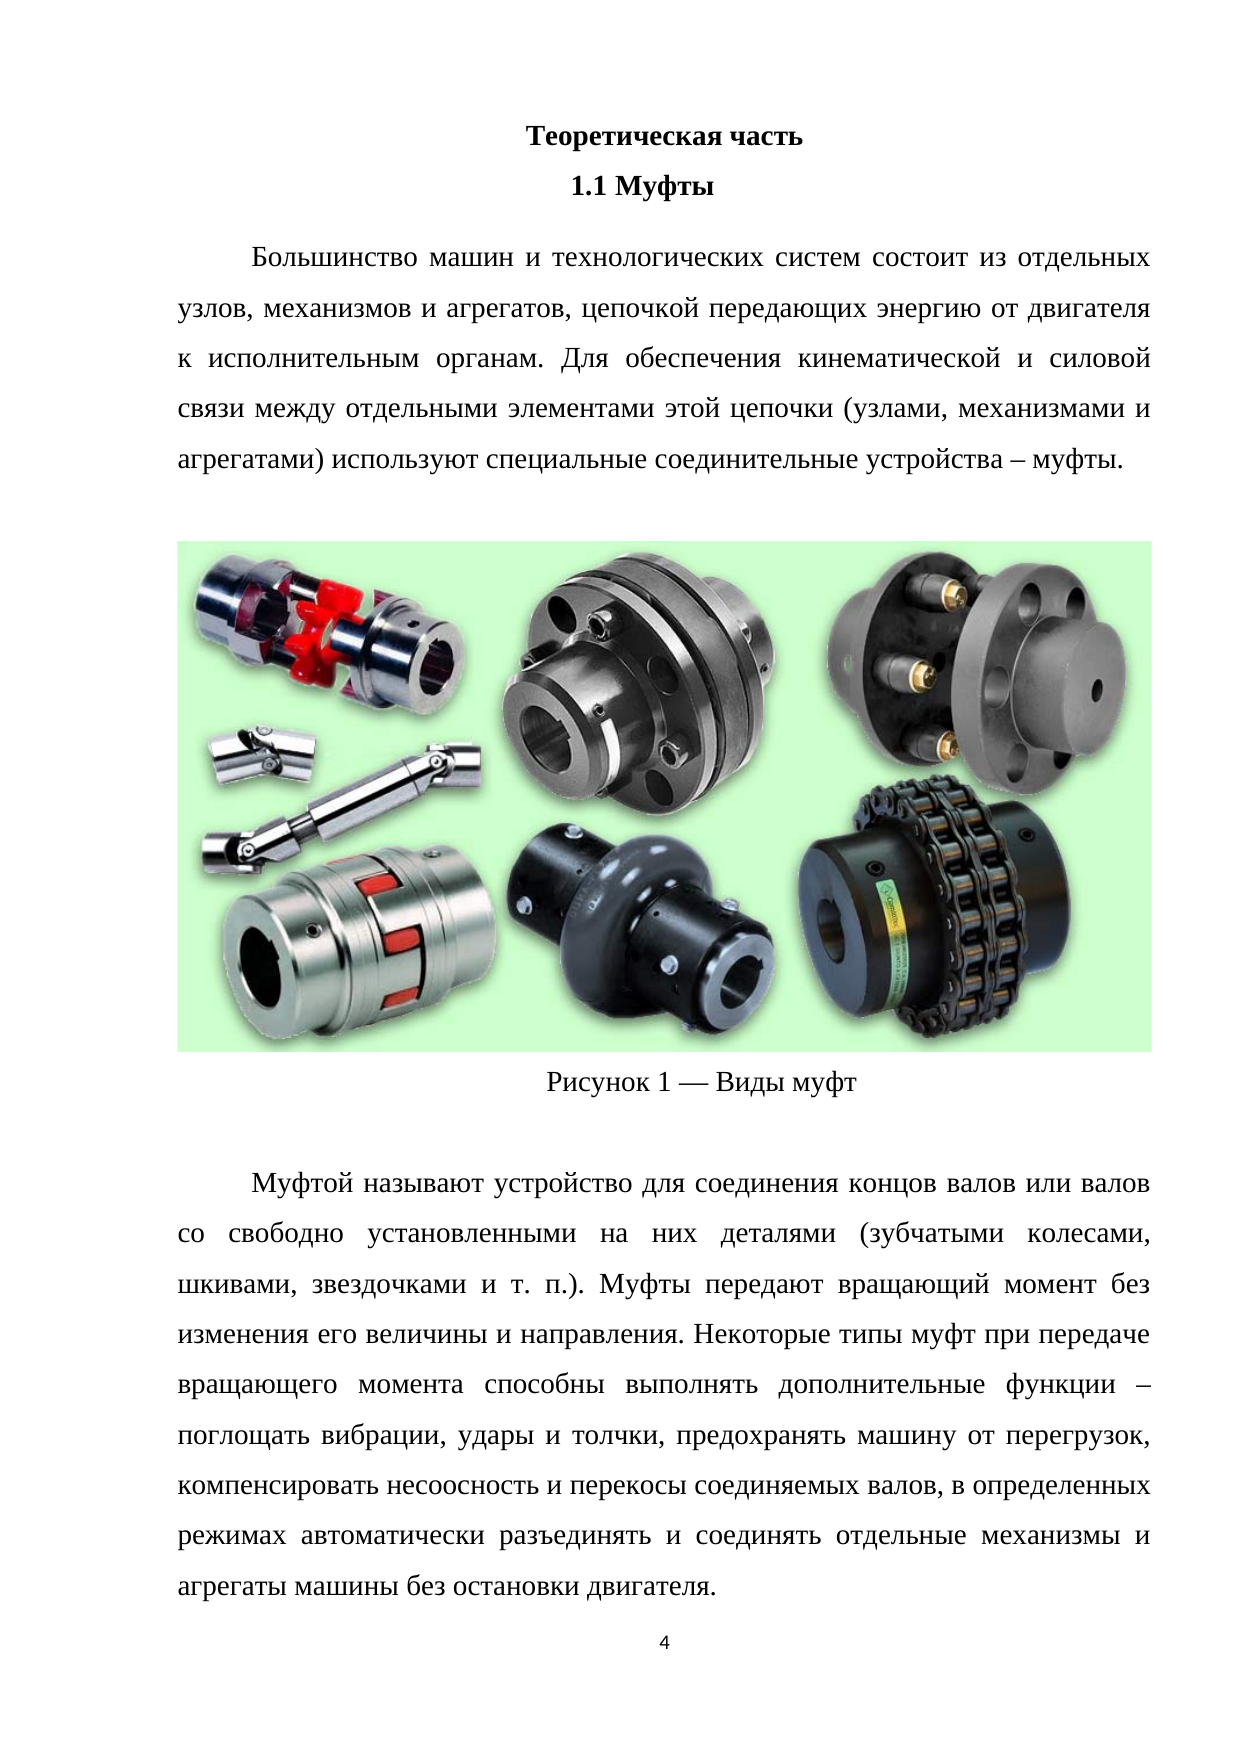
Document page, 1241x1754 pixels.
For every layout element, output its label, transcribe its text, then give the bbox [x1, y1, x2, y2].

picture [177, 541, 1152, 1052]
list Муфты [133, 168, 1152, 202]
text Муфтой называют устройство для соединения концов валов или валов со свободно установленными на них деталями (зубчатыми колесами, шкивами, звездочками и т. п.). Муфты передают вращающий момент без изменения его величины и направления. Некоторые типы муфт при передаче вращающего момента способны выполнять дополнительные функции – поглощать вибрации, удары и толчки, предохранять машину от перегрузок, компенсировать несоосность и перекосы соединяемых валов, в определенных режимах автоматически разъединять и соединять отдельные механизмы и агрегаты машины без остановки двигателя. [177, 1165, 1152, 1601]
text Рисунок 1 — Виды муфт [177, 1064, 1152, 1098]
subtitle Теоретическая часть [177, 118, 1152, 152]
text Большинство машин и технологических систем состоит из отдельных узлов, механизмов и агрегатов, цепочкой передающих энергию от двигателя к исполнительным органам. Для обеспечения кинематической и силовой связи между отдельными элементами этой цепочки (узлами, механизмами и агрегатами) используют специальные соединительные устройства – муфты. [177, 239, 1152, 474]
